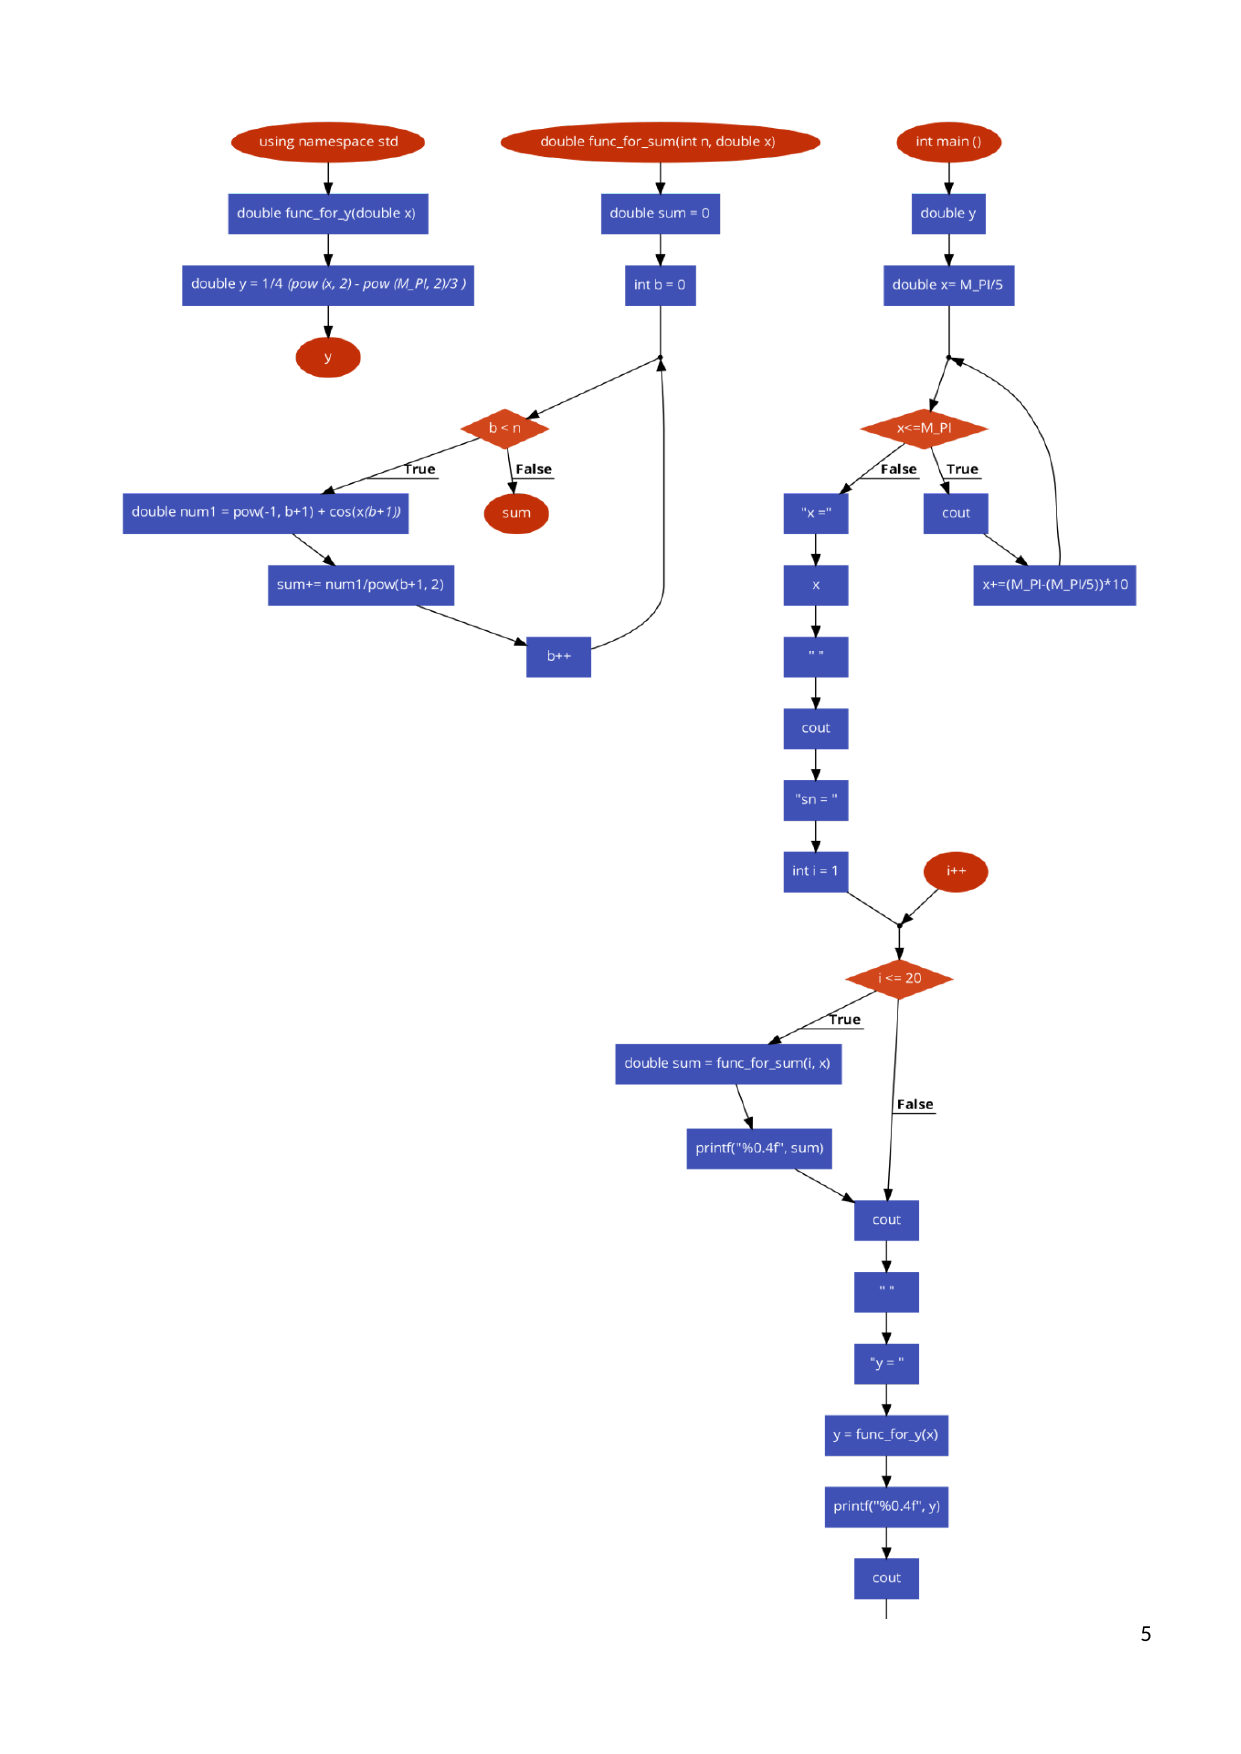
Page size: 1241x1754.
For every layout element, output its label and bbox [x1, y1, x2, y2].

picture [118, 118, 1151, 1619]
